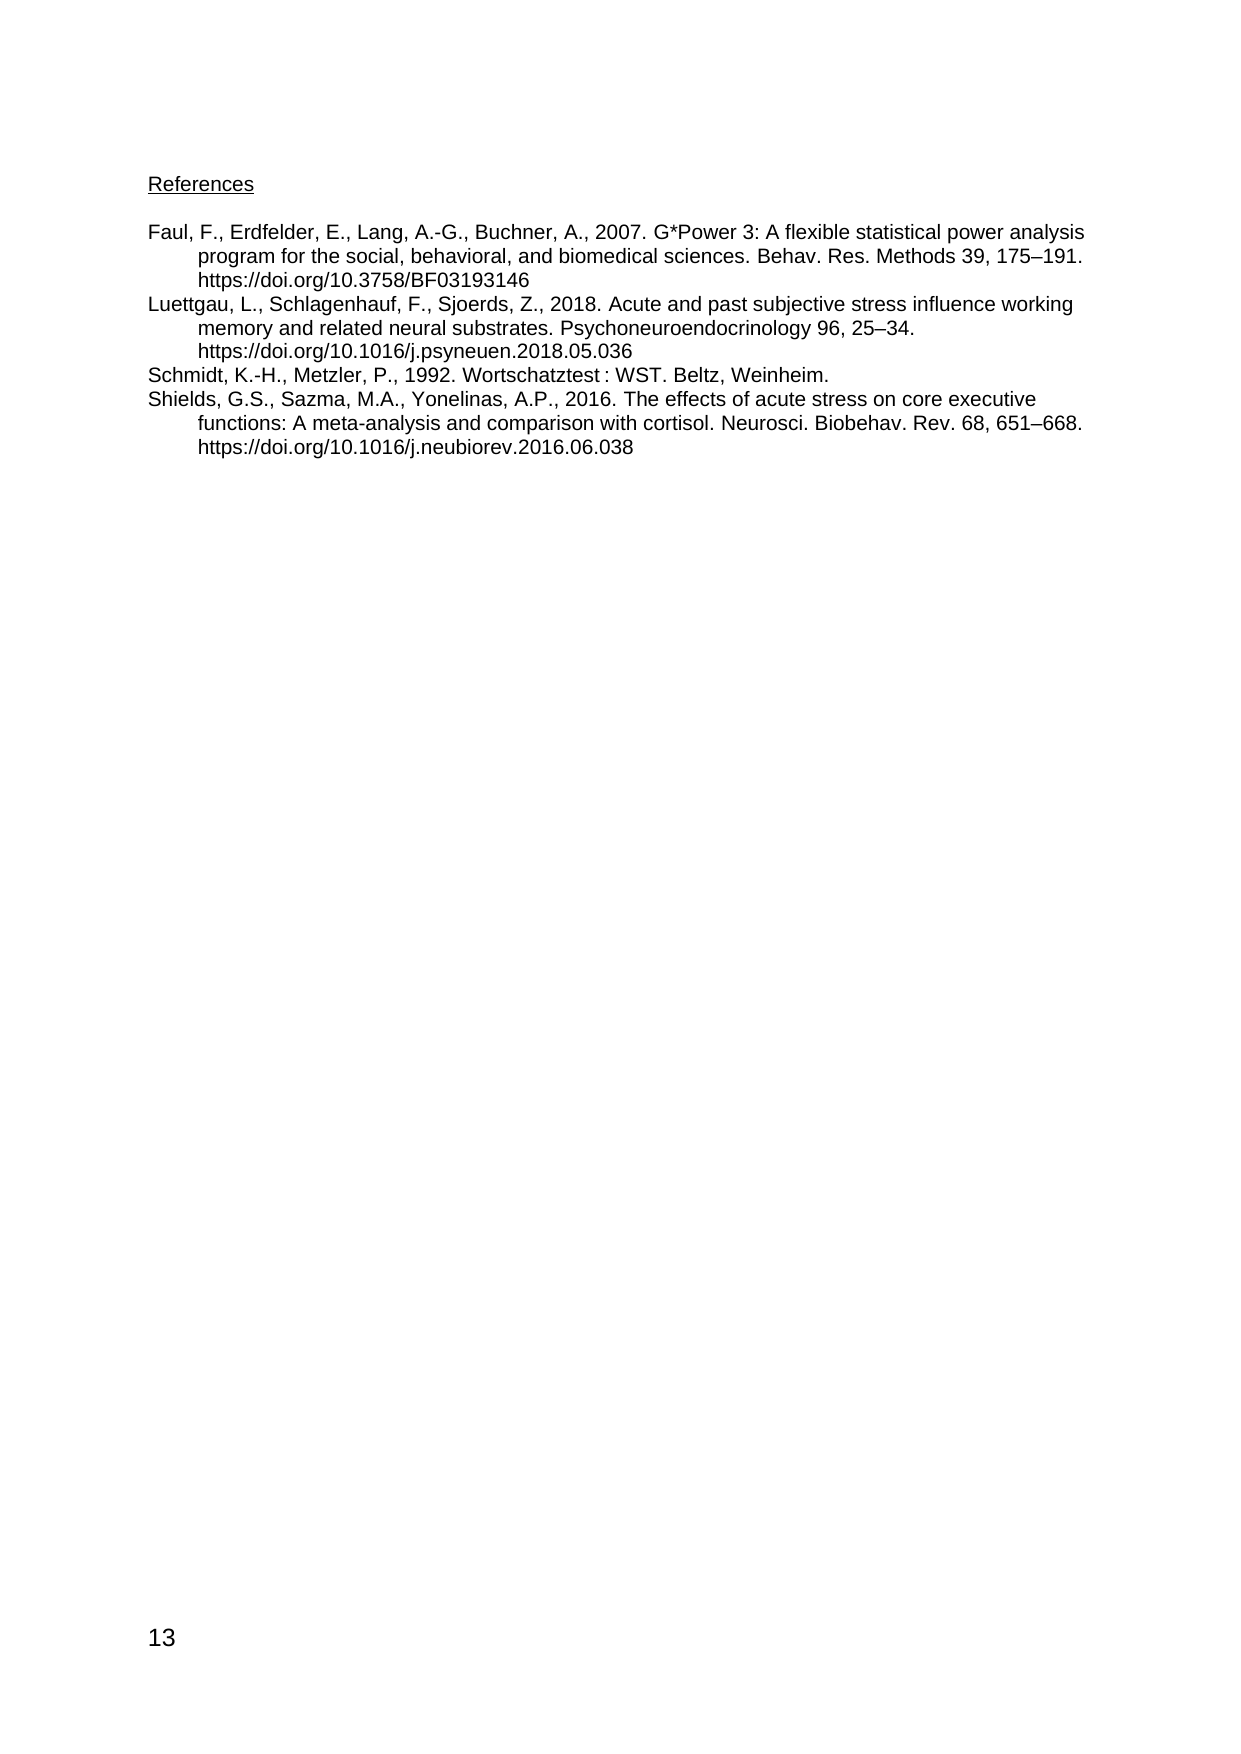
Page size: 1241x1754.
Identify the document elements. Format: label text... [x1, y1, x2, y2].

text Luettgau, L., Schlagenhauf, F., Sjoerds, Z., 2018. Acute and past subjective stress influence working memory and related neural substrates. Psychoneuroendocrinology 96, 25–34. https://doi.org/10.1016/j.psyneuen.2018.05.036 [148, 291, 1093, 363]
text Faul, F., Erdfelder, E., Lang, A.-G., Buchner, A., 2007. G*Power 3: A flexible statistical power analysis program for the social, behavioral, and biomedical sciences. Behav. Res. Methods 39, 175–191. https://doi.org/10.3758/BF03193146 [148, 219, 1093, 291]
text References [148, 172, 1093, 196]
text Schmidt, K.-H., Metzler, P., 1992. Wortschatztest : WST. Beltz, Weinheim. [148, 363, 1093, 387]
text Shields, G.S., Sazma, M.A., Yonelinas, A.P., 2016. The effects of acute stress on core executive functions: A meta-analysis and comparison with cortisol. Neurosci. Biobehav. Rev. 68, 651–668. https://doi.org/10.1016/j.neubiorev.2016.06.038 [148, 387, 1093, 459]
